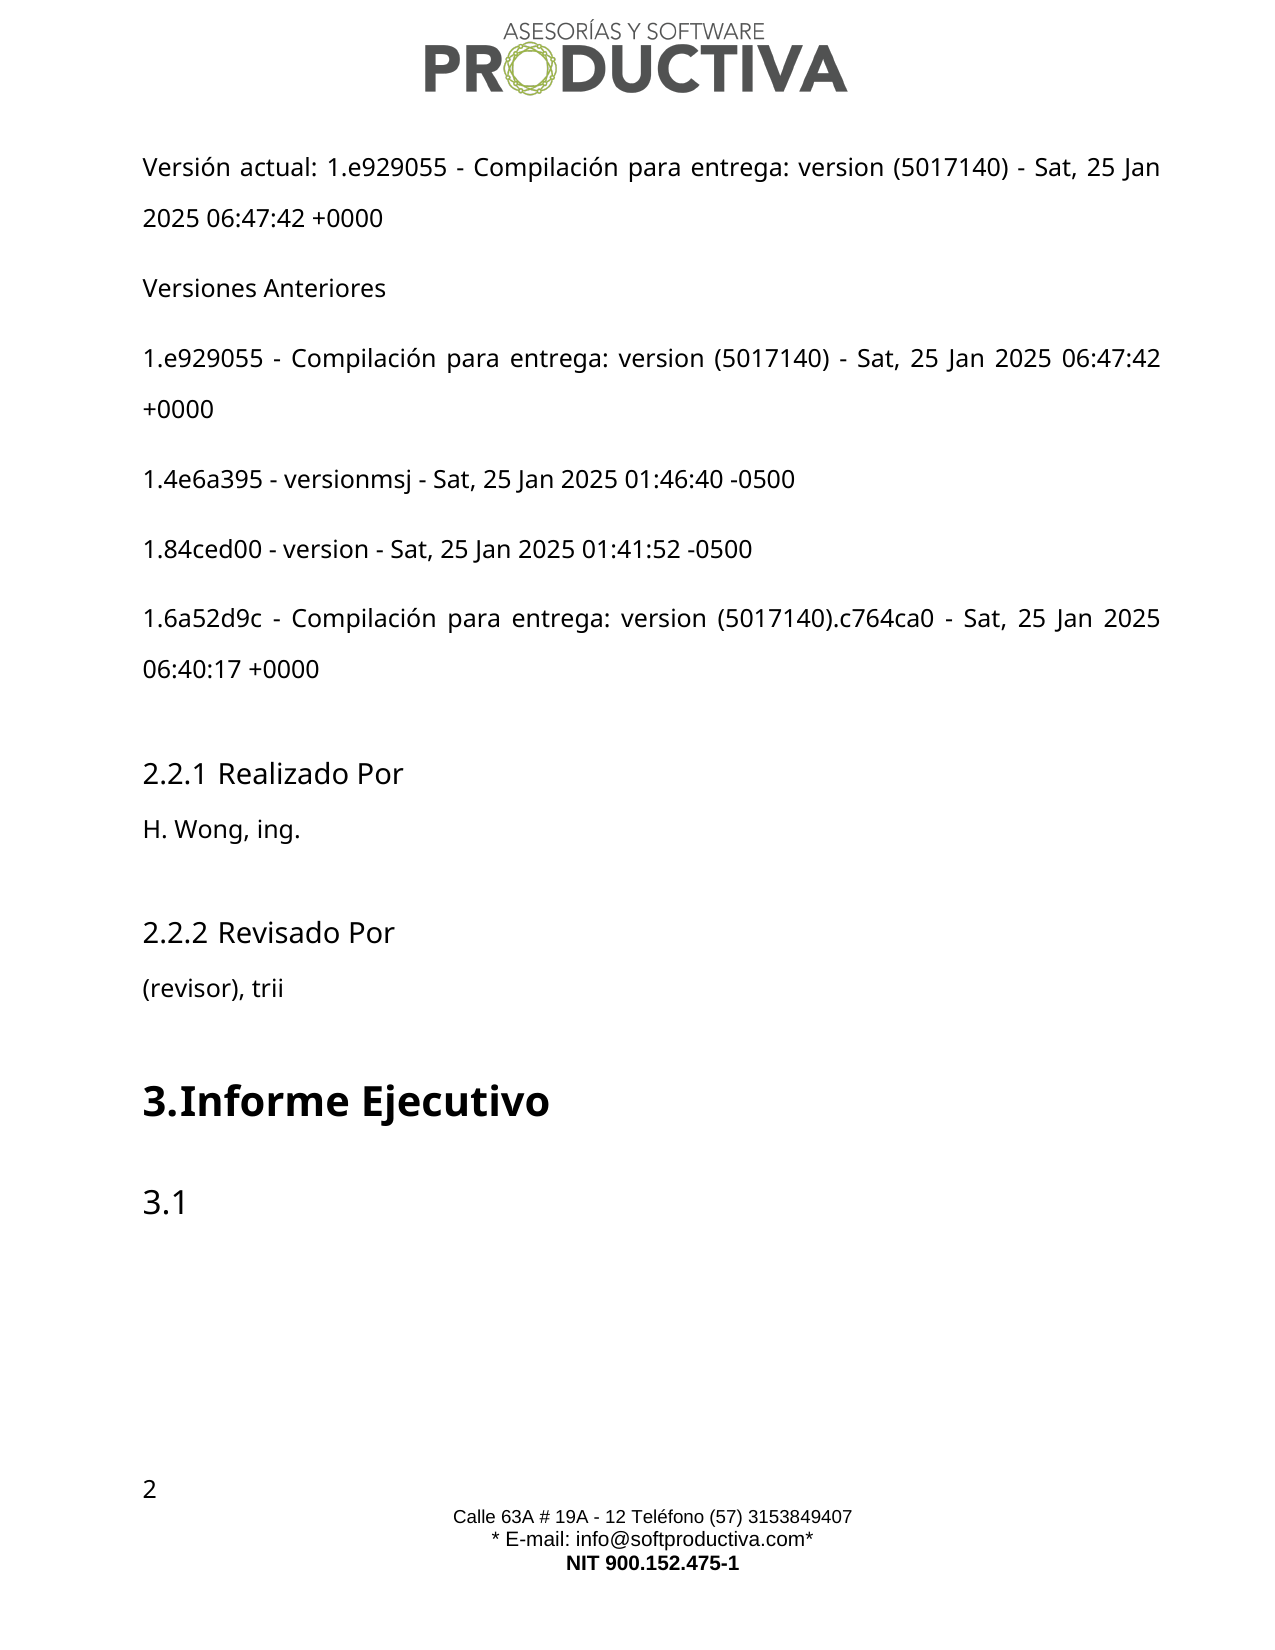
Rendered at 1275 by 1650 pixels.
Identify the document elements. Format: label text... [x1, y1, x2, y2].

text H. Wong, ing. [142, 812, 1162, 846]
subtitle Revisado Por [142, 913, 1162, 952]
text 1.84ced00 - version - Sat, 25 Jan 2025 01:41:52 -0500 [142, 531, 1162, 565]
text (revisor), trii [142, 971, 1162, 1005]
text 1.6a52d9c - Compilación para entrega: version (5017140).c764ca0 - Sat, 25 Jan 2025 06:40:17 +0000 [142, 601, 1162, 686]
picture [420, 14, 850, 96]
text 1.4e6a395 - versionmsj - Sat, 25 Jan 2025 01:46:40 -0500 [142, 461, 1162, 496]
subtitle Informe Ejecutivo [142, 1072, 1162, 1129]
text Versiones Anteriores [142, 271, 1162, 305]
subtitle Realizado Por [142, 753, 1162, 793]
text 1.e929055 - Compilación para entrega: version (5017140) - Sat, 25 Jan 2025 06:47:42 +0000 [142, 341, 1162, 426]
text Versión actual: 1.e929055 - Compilación para entrega: version (5017140) - Sat, 25 Jan 2025 06:47:42 +0000 [142, 150, 1162, 235]
